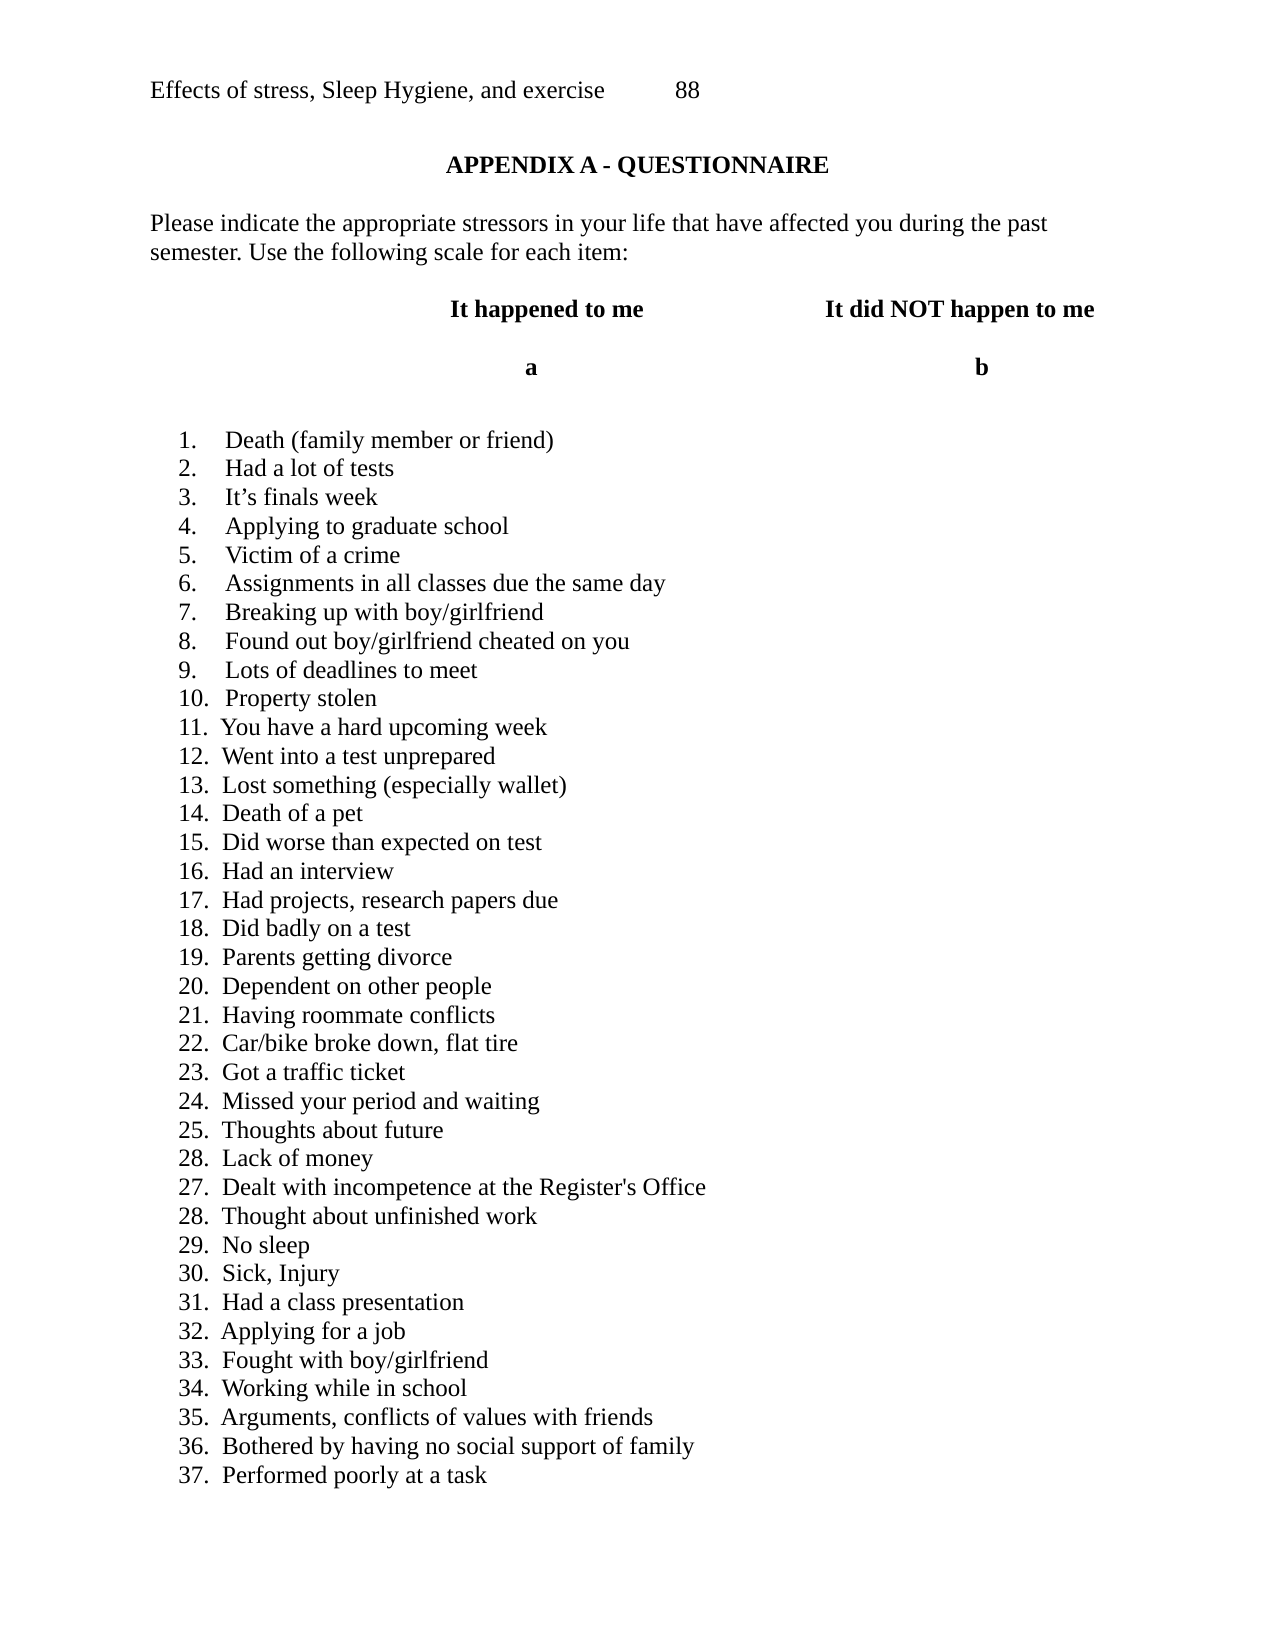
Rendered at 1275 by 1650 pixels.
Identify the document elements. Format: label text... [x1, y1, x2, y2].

list It’s finals week [178, 482, 1125, 511]
list Applying to graduate school [178, 511, 1125, 540]
text APPENDIX A - QUESTIONNAIRE [150, 150, 1125, 179]
list Found out boy/girlfriend cheated on you [178, 626, 1125, 655]
text Please indicate the appropriate stressors in your life that have affected you during the past semester. Use the following scale for each item: [150, 208, 1125, 265]
text It happened to me It did NOT happen to me [150, 294, 1125, 323]
text a b [150, 352, 1125, 381]
list Assignments in all classes due the same day [178, 568, 1125, 597]
list Death (family member or friend) [178, 425, 1125, 453]
list Had a lot of tests [178, 453, 1125, 482]
list Breaking up with boy/girlfriend [178, 597, 1125, 626]
list Victim of a crime [178, 540, 1125, 568]
list Lots of deadlines to meet [178, 655, 1125, 683]
